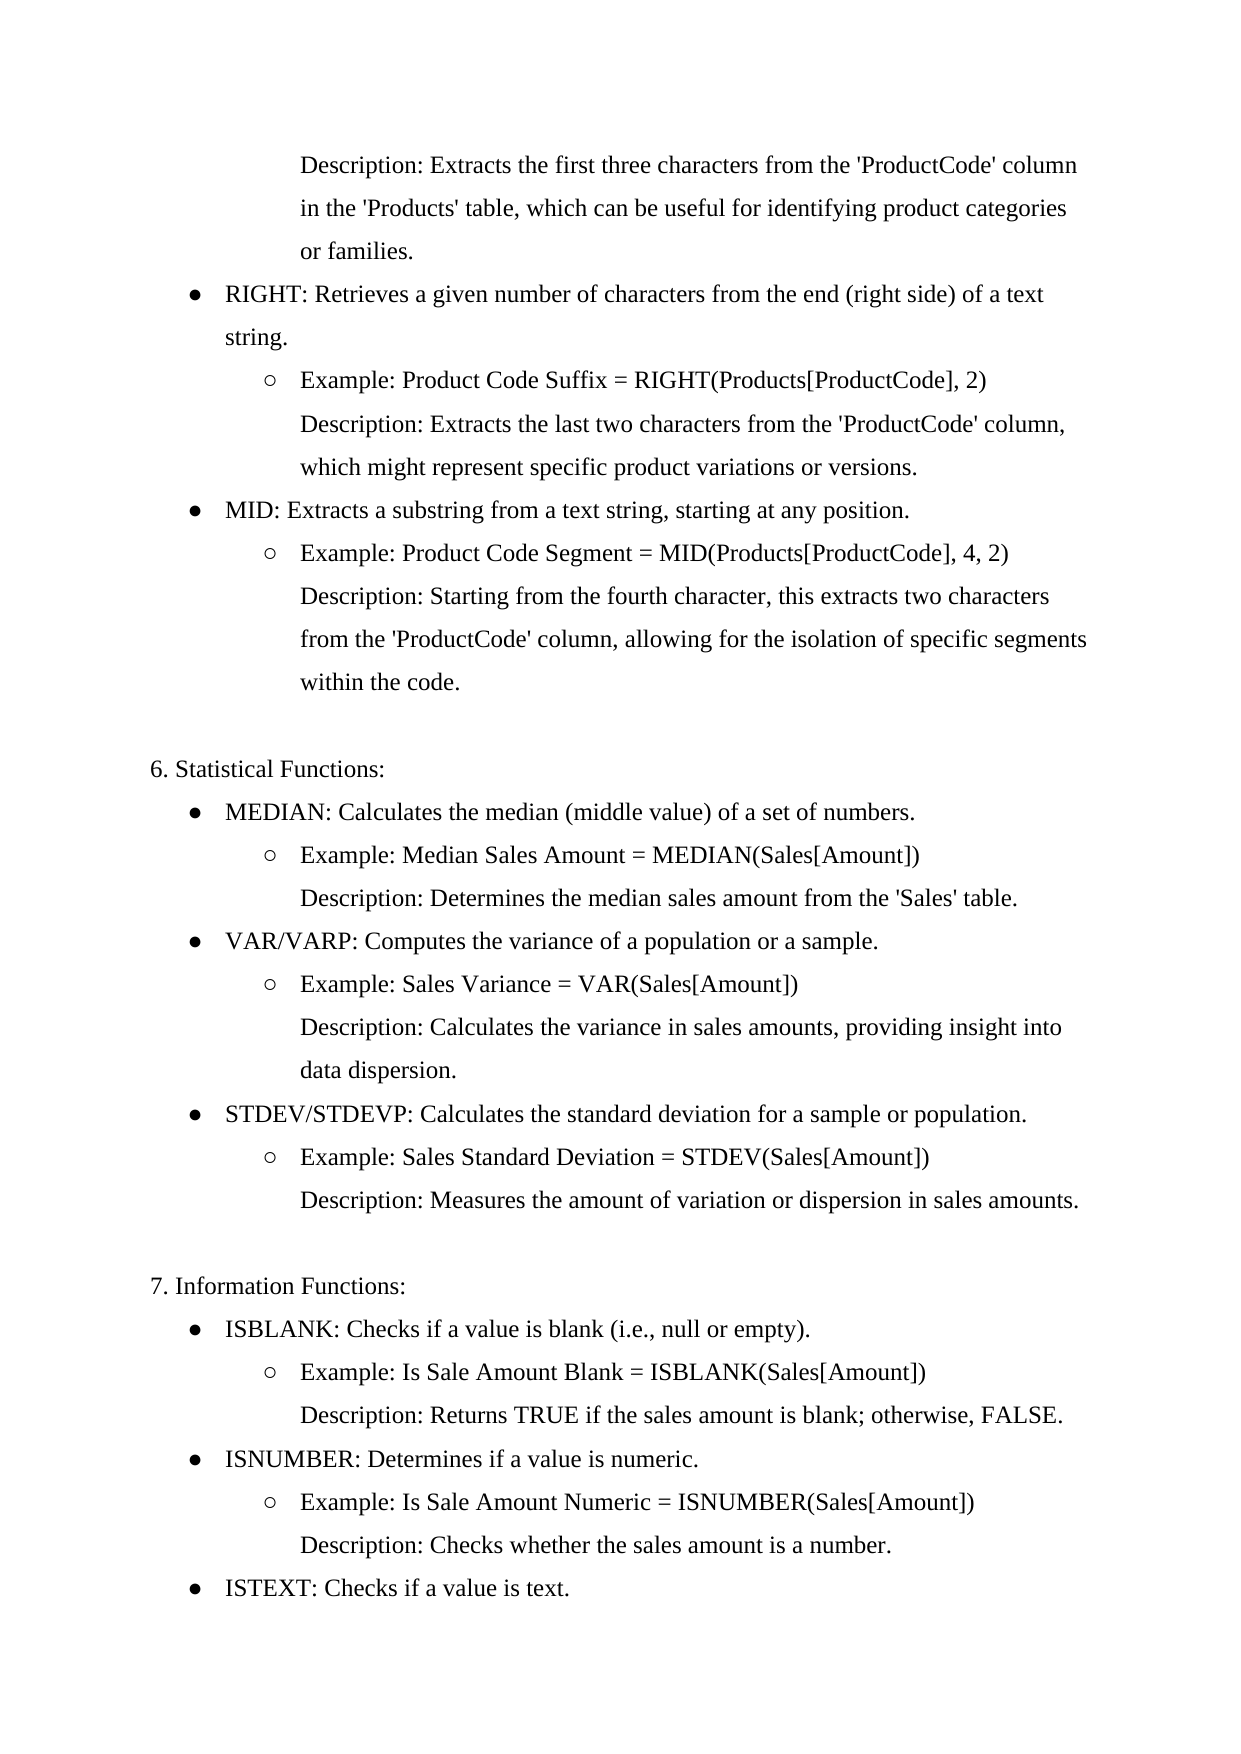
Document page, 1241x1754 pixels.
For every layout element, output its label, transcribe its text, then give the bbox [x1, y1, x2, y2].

list Example: Sales Standard Deviation = STDEV(Sales[Amount]) [262, 1142, 1090, 1171]
text Description: Extracts the first three characters from the 'ProductCode' column in the 'Products' table, which can be useful for identifying product categories or families. [300, 150, 1090, 265]
list MEDIAN: Calculates the median (middle value) of a set of numbers. [187, 797, 1090, 826]
list Example: Sales Variance = VAR(Sales[Amount]) [262, 969, 1090, 998]
list RIGHT: Retrieves a given number of characters from the end (right side) of a text string. [187, 279, 1090, 351]
list ISTEXT: Checks if a value is text. [187, 1573, 1090, 1602]
list ISNUMBER: Determines if a value is numeric. [187, 1444, 1090, 1472]
list VAR/VARP: Computes the variance of a population or a sample. [187, 926, 1090, 955]
text Description: Checks whether the sales amount is a number. [300, 1530, 1090, 1559]
text Description: Starting from the fourth character, this extracts two characters from the 'ProductCode' column, allowing for the isolation of specific segments within the code. [300, 581, 1090, 696]
list MID: Extracts a substring from a text string, starting at any position. [187, 495, 1090, 524]
text Description: Determines the median sales amount from the 'Sales' table. [300, 883, 1090, 912]
list Example: Product Code Segment = MID(Products[ProductCode], 4, 2) [262, 538, 1090, 567]
text 7. Information Functions: [150, 1271, 1090, 1300]
text Description: Measures the amount of variation or dispersion in sales amounts. [300, 1185, 1090, 1214]
list Example: Is Sale Amount Blank = ISBLANK(Sales[Amount]) [262, 1357, 1090, 1386]
text 6. Statistical Functions: [150, 754, 1090, 782]
text Description: Returns TRUE if the sales amount is blank; otherwise, FALSE. [300, 1401, 1090, 1429]
list Example: Is Sale Amount Numeric = ISNUMBER(Sales[Amount]) [262, 1487, 1090, 1516]
list Example: Median Sales Amount = MEDIAN(Sales[Amount]) [262, 840, 1090, 869]
list ISBLANK: Checks if a value is blank (i.e., null or empty). [187, 1314, 1090, 1343]
text Description: Calculates the variance in sales amounts, providing insight into data dispersion. [300, 1012, 1090, 1084]
list Example: Product Code Suffix = RIGHT(Products[ProductCode], 2) [262, 366, 1090, 394]
list STDEV/STDEVP: Calculates the standard deviation for a sample or population. [187, 1099, 1090, 1127]
text Description: Extracts the last two characters from the 'ProductCode' column, which might represent specific product variations or versions. [300, 409, 1090, 481]
